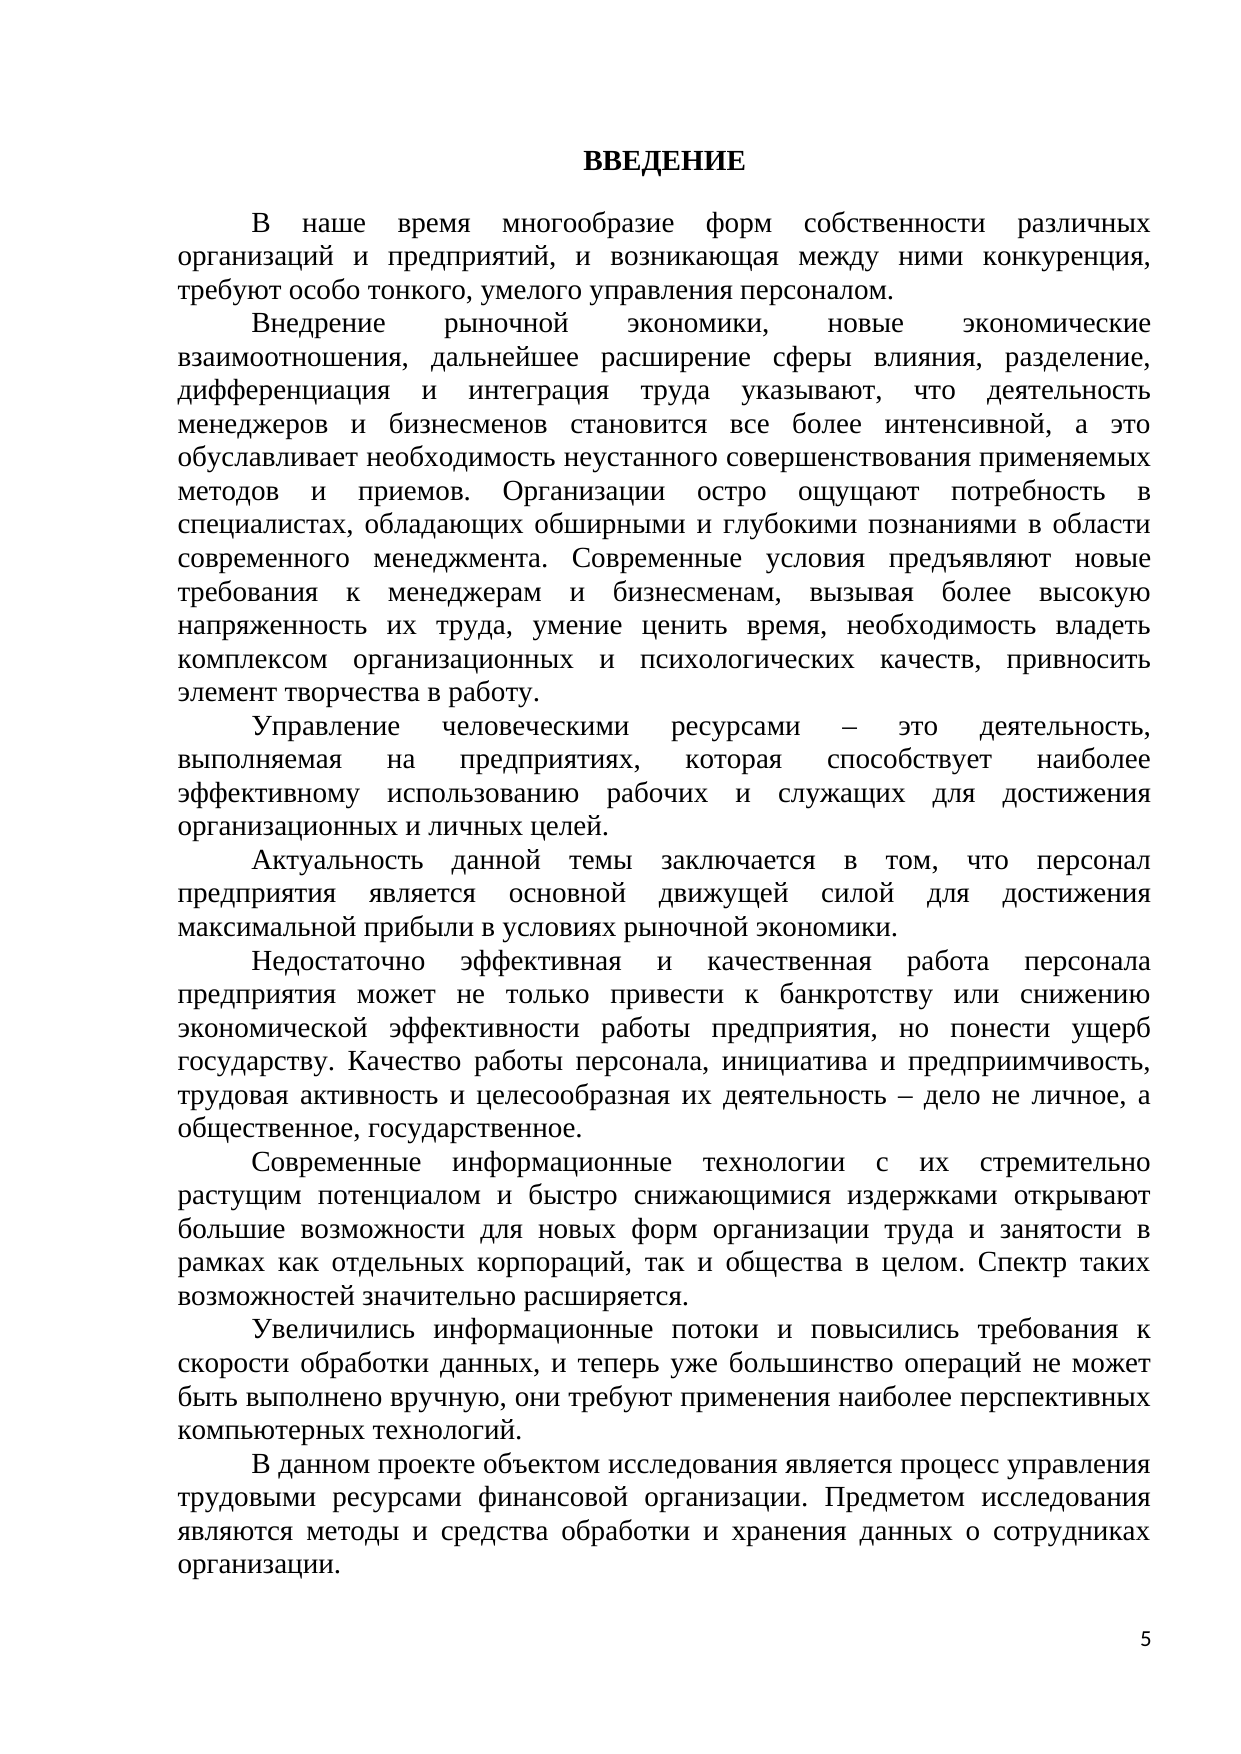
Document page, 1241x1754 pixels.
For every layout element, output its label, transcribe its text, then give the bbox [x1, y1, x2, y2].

text Современные информационные технологии с их стремительно растущим потенциалом и быстро снижающимися издержками открывают большие возможности для новых форм организации труда и занятости в рамках как отдельных корпораций, так и общества в целом. Спектр таких возможностей значительно расширяется. [177, 1144, 1152, 1312]
text Управление человеческими ресурсами – это деятельность, выполняемая на предприятиях, которая способствует наиболее эффективному использованию рабочих и служащих для достижения организационных и личных целей. [177, 708, 1152, 842]
text В наше время многообразие форм собственности различных организаций и предприятий, и возникающая между ними конкуренция, требуют особо тонкого, умелого управления персоналом. [177, 205, 1152, 305]
subtitle ВВЕДЕНИЕ [177, 143, 1152, 177]
text В данном проекте объектом исследования является процесс управления трудовыми ресурсами финансовой организации. Предметом исследования являются методы и средства обработки и хранения данных о сотрудниках организации. [177, 1446, 1152, 1580]
text Недостаточно эффективная и качественная работа персонала предприятия может не только привести к банкротству или снижению экономической эффективности работы предприятия, но понести ущерб государству. Качество работы персонала, инициатива и предприимчивость, трудовая активность и целесообразная их деятельность – дело не личное, а общественное, государственное. [177, 943, 1152, 1144]
text Увеличились информационные потоки и повысились требования к скорости обработки данных, и теперь уже большинство операций не может быть выполнено вручную, они требуют применения наиболее перспективных компьютерных технологий. [177, 1312, 1152, 1446]
text Внедрение рыночной экономики, новые экономические взаимоотношения, дальнейшее расширение сферы влияния, разделение, дифференциация и интеграция труда указывают, что деятельность менеджеров и бизнесменов становится все более интенсивной, а это обуславливает необходимость неустанного совершенствования применяемых методов и приемов. Организации остро ощущают потребность в специалистах, обладающих обширными и глубокими познаниями в области современного менеджмента. Современные условия предъявляют новые требования к менеджерам и бизнесменам, вызывая более высокую напряженность их труда, умение ценить время, необходимость владеть комплексом организационных и психологических качеств, привносить элемент творчества в работу. [177, 305, 1152, 708]
text Актуальность данной темы заключается в том, что персонал предприятия является основной движущей силой для достижения максимальной прибыли в условиях рыночной экономики. [177, 842, 1152, 943]
